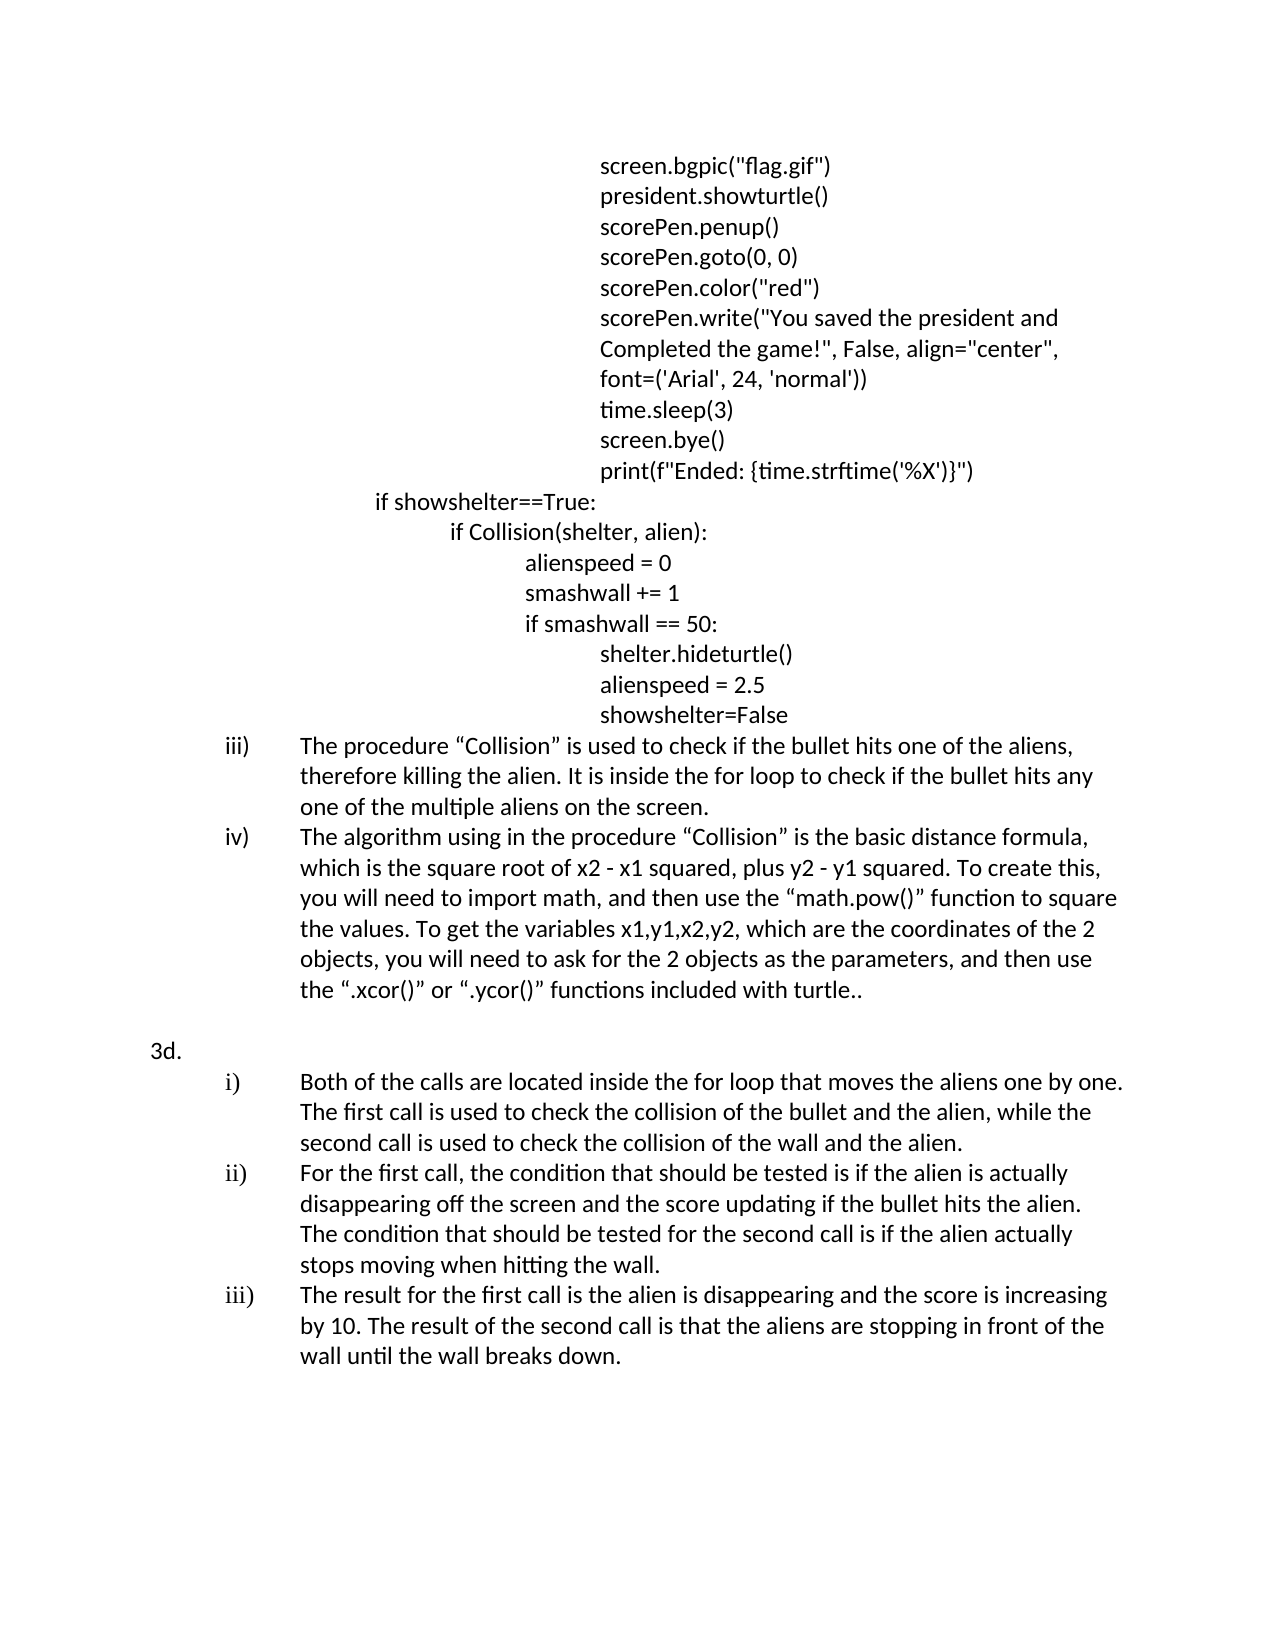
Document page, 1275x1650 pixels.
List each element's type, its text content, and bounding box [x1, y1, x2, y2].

text time.sleep(3) [300, 394, 1125, 425]
text screen.bgpic("flag.gif") [300, 150, 1125, 181]
text if smashwall == 50: [300, 608, 1125, 638]
text smashwall += 1 [300, 577, 1125, 608]
text shelter.hideturtle() [300, 638, 1125, 669]
text scorePen.write("You saved the president and Completed the game!", False, align="center", font=('Arial', 24, 'normal')) [600, 303, 1125, 394]
list The result for the first call is the alien is disappearing and the score is increasing by 10. The result of the second call is that the aliens are stopping in front of the wall until the wall breaks down. [225, 1279, 1125, 1371]
text if showshelter==True: [300, 486, 1125, 516]
text scorePen.penup() [300, 211, 1125, 242]
text if Collision(shelter, alien): [300, 516, 1125, 547]
text 3d. [150, 1035, 1125, 1066]
text showshelter=False [300, 699, 1125, 730]
list Both of the calls are located inside the for loop that moves the aliens one by one. The first call is used to check the collision of the bullet and the alien, while the second call is used to check the collision of the wall and the alien. [225, 1066, 1125, 1157]
text scorePen.color("red") [300, 272, 1125, 303]
list For the first call, the condition that should be tested is if the alien is actually disappearing off the screen and the score updating if the bullet hits the alien. The condition that should be tested for the second call is if the alien actually stops moving when hitting the wall. [225, 1157, 1125, 1279]
list The algorithm using in the procedure “Collision” is the basic distance formula, which is the square root of x2 - x1 squared, plus y2 - y1 squared. To create this, you will need to import math, and then use the “math.pow()” function to square the values. To get the variables x1,y1,x2,y2, which are the coordinates of the 2 objects, you will need to ask for the 2 objects as the parameters, and then use the “.xcor()” or “.ycor()” functions included with turtle.. [225, 821, 1125, 1004]
text scorePen.goto(0, 0) [300, 242, 1125, 272]
text screen.bye() [300, 425, 1125, 455]
text alienspeed = 0 [300, 547, 1125, 577]
text print(f"Ended: {time.strftime('%X')}") [300, 455, 1125, 486]
text president.showturtle() [300, 181, 1125, 211]
text alienspeed = 2.5 [300, 669, 1125, 699]
list The procedure “Collision” is used to check if the bullet hits one of the aliens, therefore killing the alien. It is inside the for loop to check if the bullet hits any one of the multiple aliens on the screen. [225, 730, 1125, 821]
